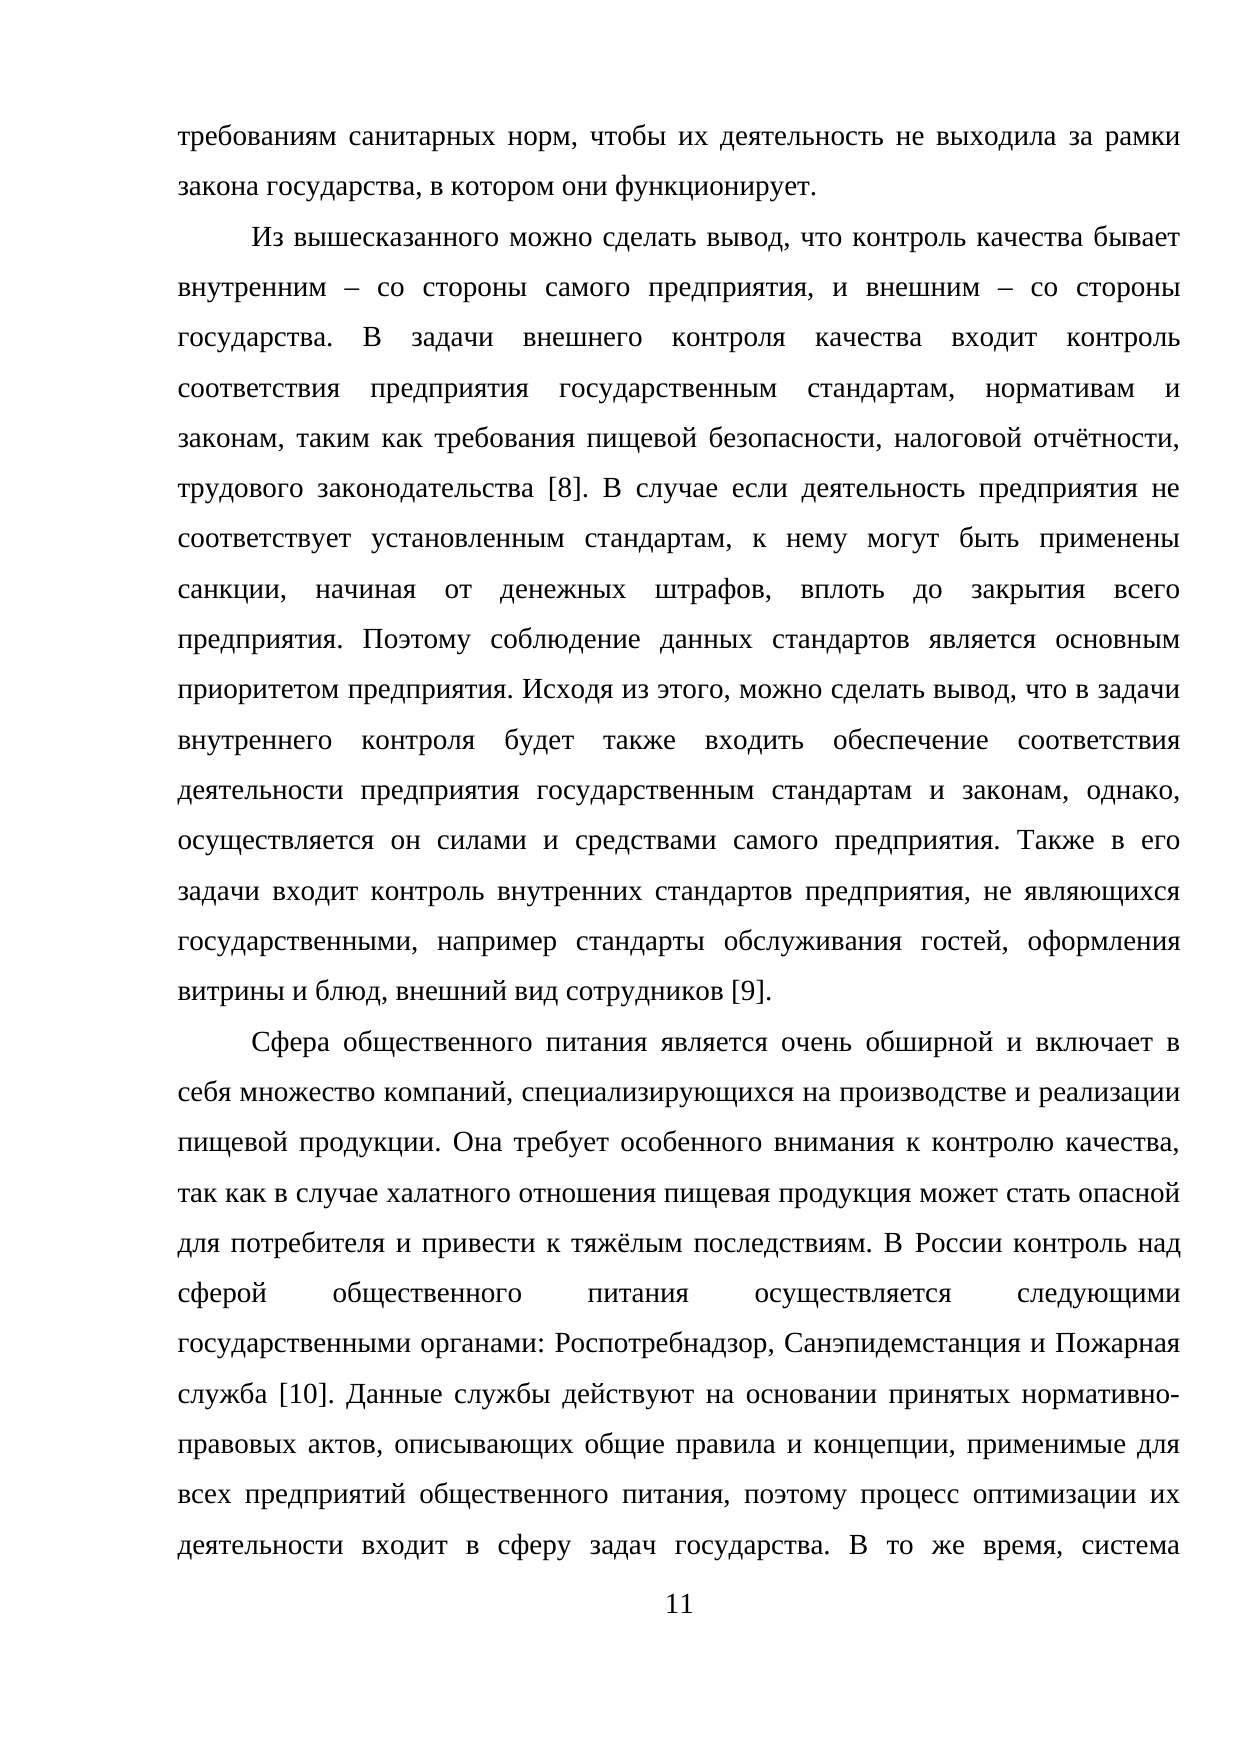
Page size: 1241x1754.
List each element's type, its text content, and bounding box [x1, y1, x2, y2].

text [177, 118, 1181, 202]
text Из вышесказанного можно сделать вывод, что контроль качества бывает внутренним – со стороны самого предприятия, и внешним – со стороны государства. В задачи внешнего контроля качества входит контроль соответствия предприятия государственным стандартам, нормативам и законам, таким как требования пищевой безопасности, налоговой отчётности, трудового законодательства [8]. В случае если деятельность предприятия не соответствует установленным стандартам, к нему могут быть применены санкции, начиная от денежных штрафов, вплоть до закрытия всего предприятия. Поэтому соблюдение данных стандартов является основным приоритетом предприятия. Исходя из этого, можно сделать вывод, что в задачи внутреннего контроля будет также входить обеспечение соответствия деятельности предприятия государственным стандартам и законам, однако, осуществляется он силами и средствами самого предприятия. Также в его задачи входит контроль внутренних стандартов предприятия, не являющихся государственными, например стандарты обслуживания гостей, оформления витрины и блюд, внешний вид сотрудников [9]. [177, 219, 1181, 1007]
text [177, 1024, 1181, 1560]
